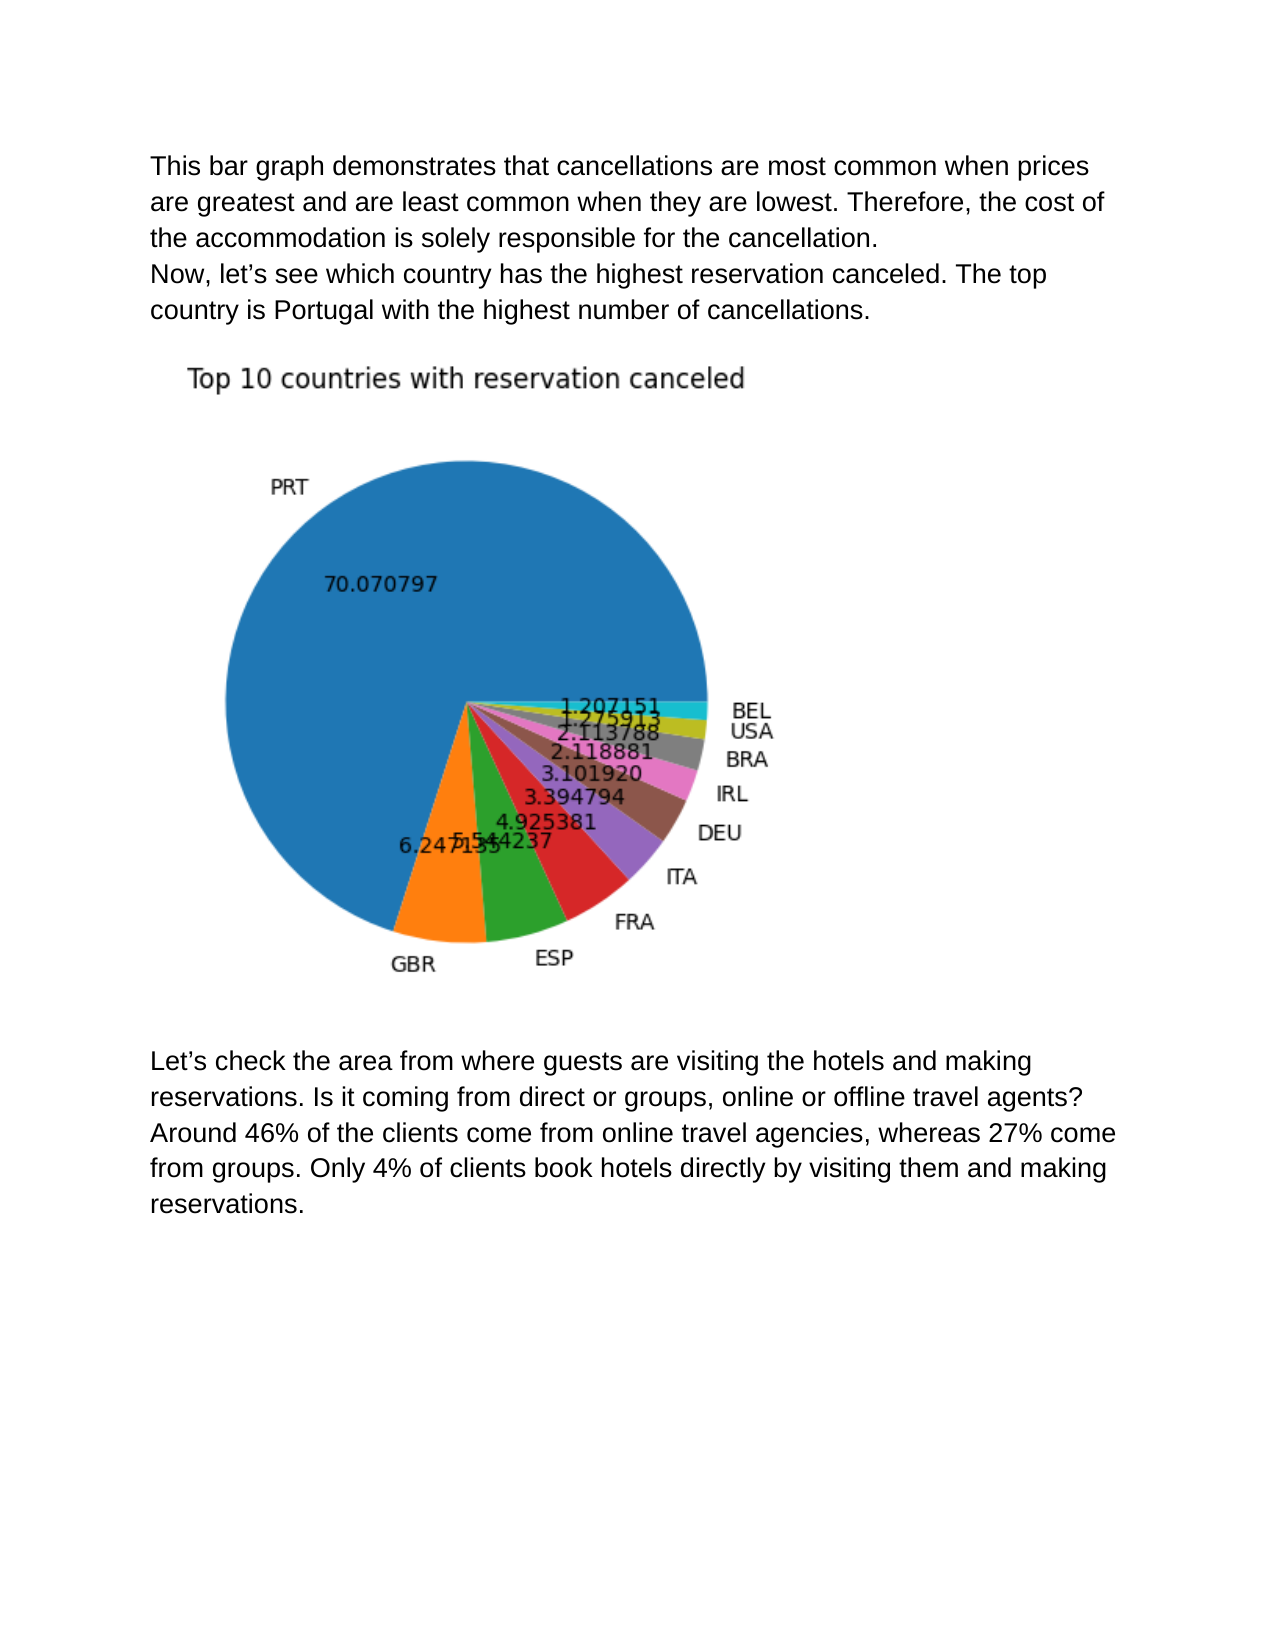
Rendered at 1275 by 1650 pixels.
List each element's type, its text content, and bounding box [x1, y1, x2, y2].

text Now, let’s see which country has the highest reservation canceled. The top country is Portugal with the highest number of cancellations. [150, 258, 1125, 325]
text Let’s check the area from where guests are visiting the hotels and making reservations. Is it coming from direct or groups, online or offline travel agents? Around 46% of the clients come from online travel agencies, whereas 27% come from groups. Only 4% of clients book hotels directly by visiting them and making reservations. [150, 1045, 1125, 1220]
picture [150, 351, 789, 1019]
text This bar graph demonstrates that cancellations are most common when prices are greatest and are least common when they are lowest. Therefore, the cost of the accommodation is solely responsible for the cancellation. [150, 150, 1125, 253]
